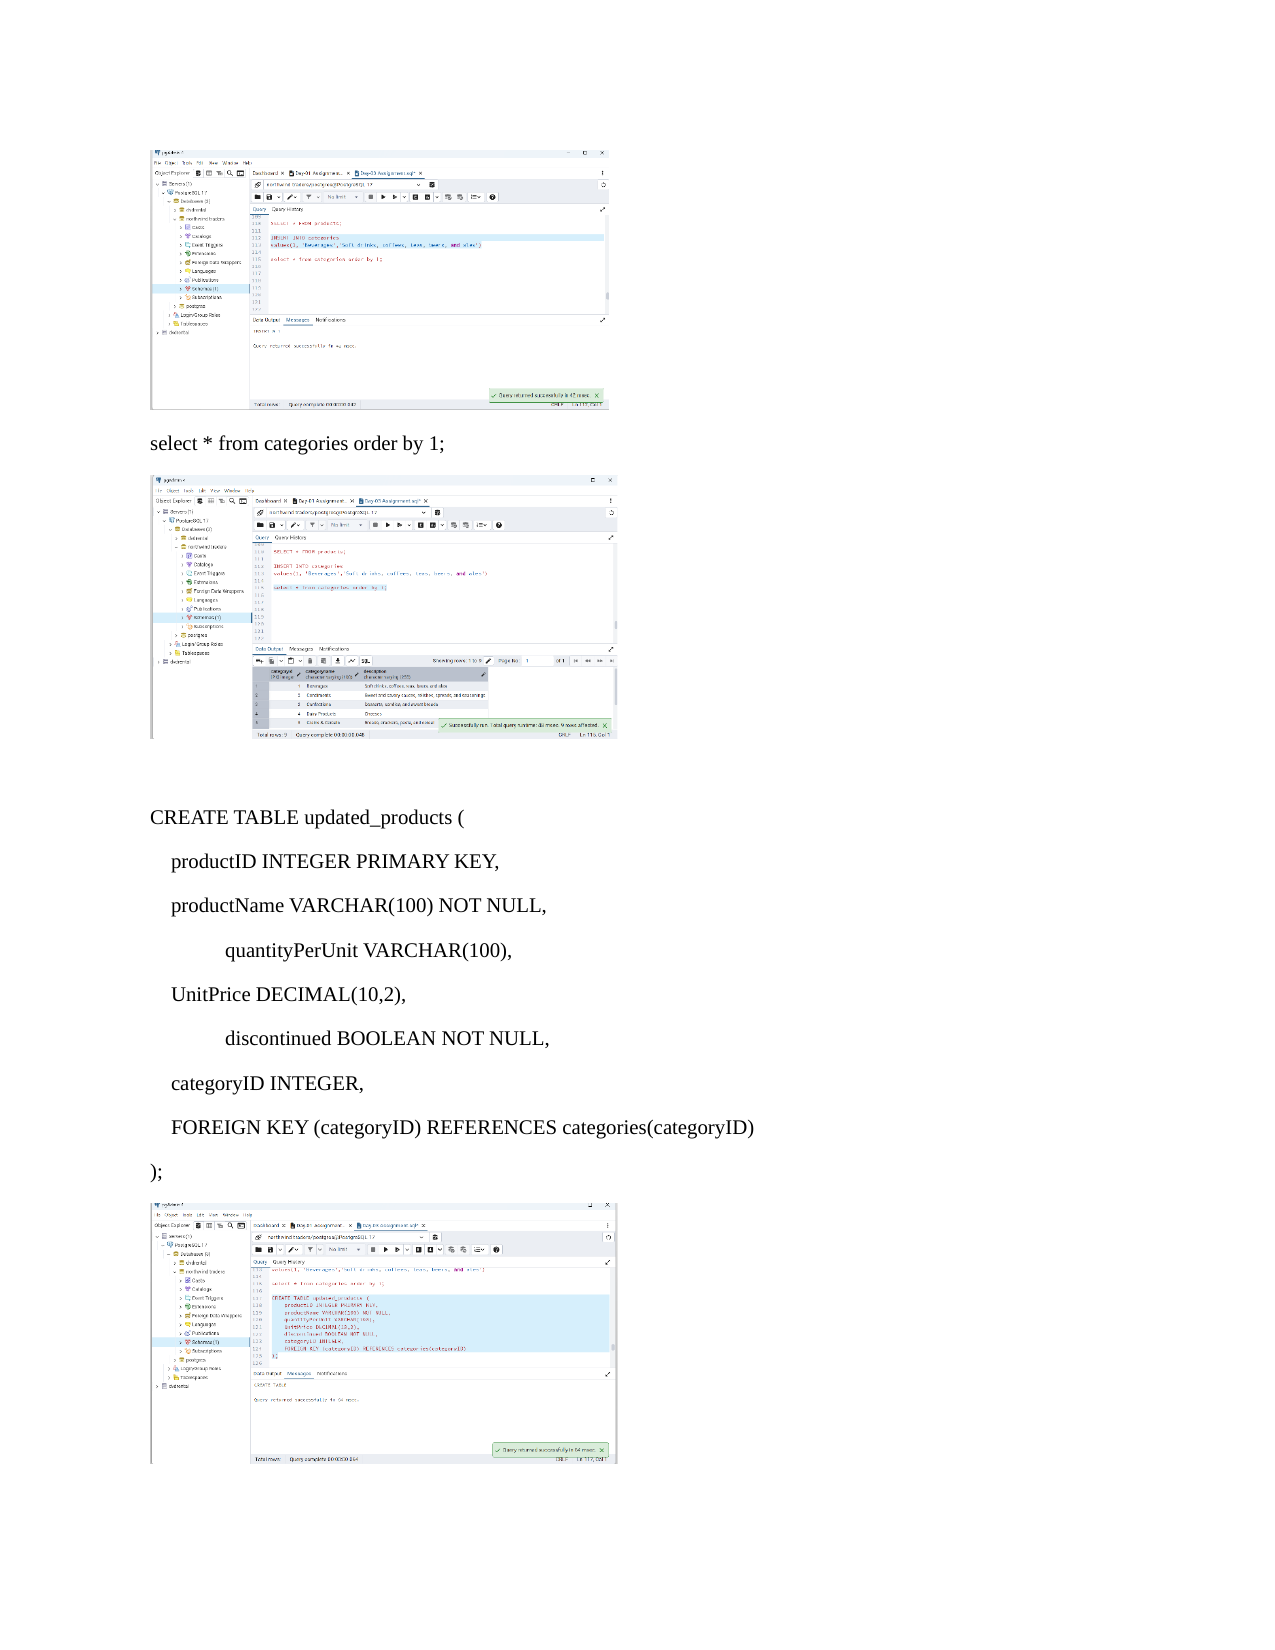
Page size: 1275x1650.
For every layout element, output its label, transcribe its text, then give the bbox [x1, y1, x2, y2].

text FOREIGN KEY (categoryID) REFERENCES categories(categoryID) [150, 1115, 1125, 1139]
text ); [150, 1159, 1125, 1183]
text quantityPerUnit VARCHAR(100), [150, 938, 1125, 962]
text discontinued BOOLEAN NOT NULL, [150, 1026, 1125, 1050]
picture [150, 475, 618, 739]
picture [150, 1203, 618, 1464]
text UnitPrice DECIMAL(10,2), [150, 982, 1125, 1006]
text CREATE TABLE updated_products ( [150, 805, 1125, 829]
text productName VARCHAR(100) NOT NULL, [150, 893, 1125, 917]
text categoryID INTEGER, [150, 1071, 1125, 1094]
text select * from categories order by 1; [150, 431, 1125, 455]
text productID INTEGER PRIMARY KEY, [150, 849, 1125, 873]
picture [150, 150, 609, 410]
